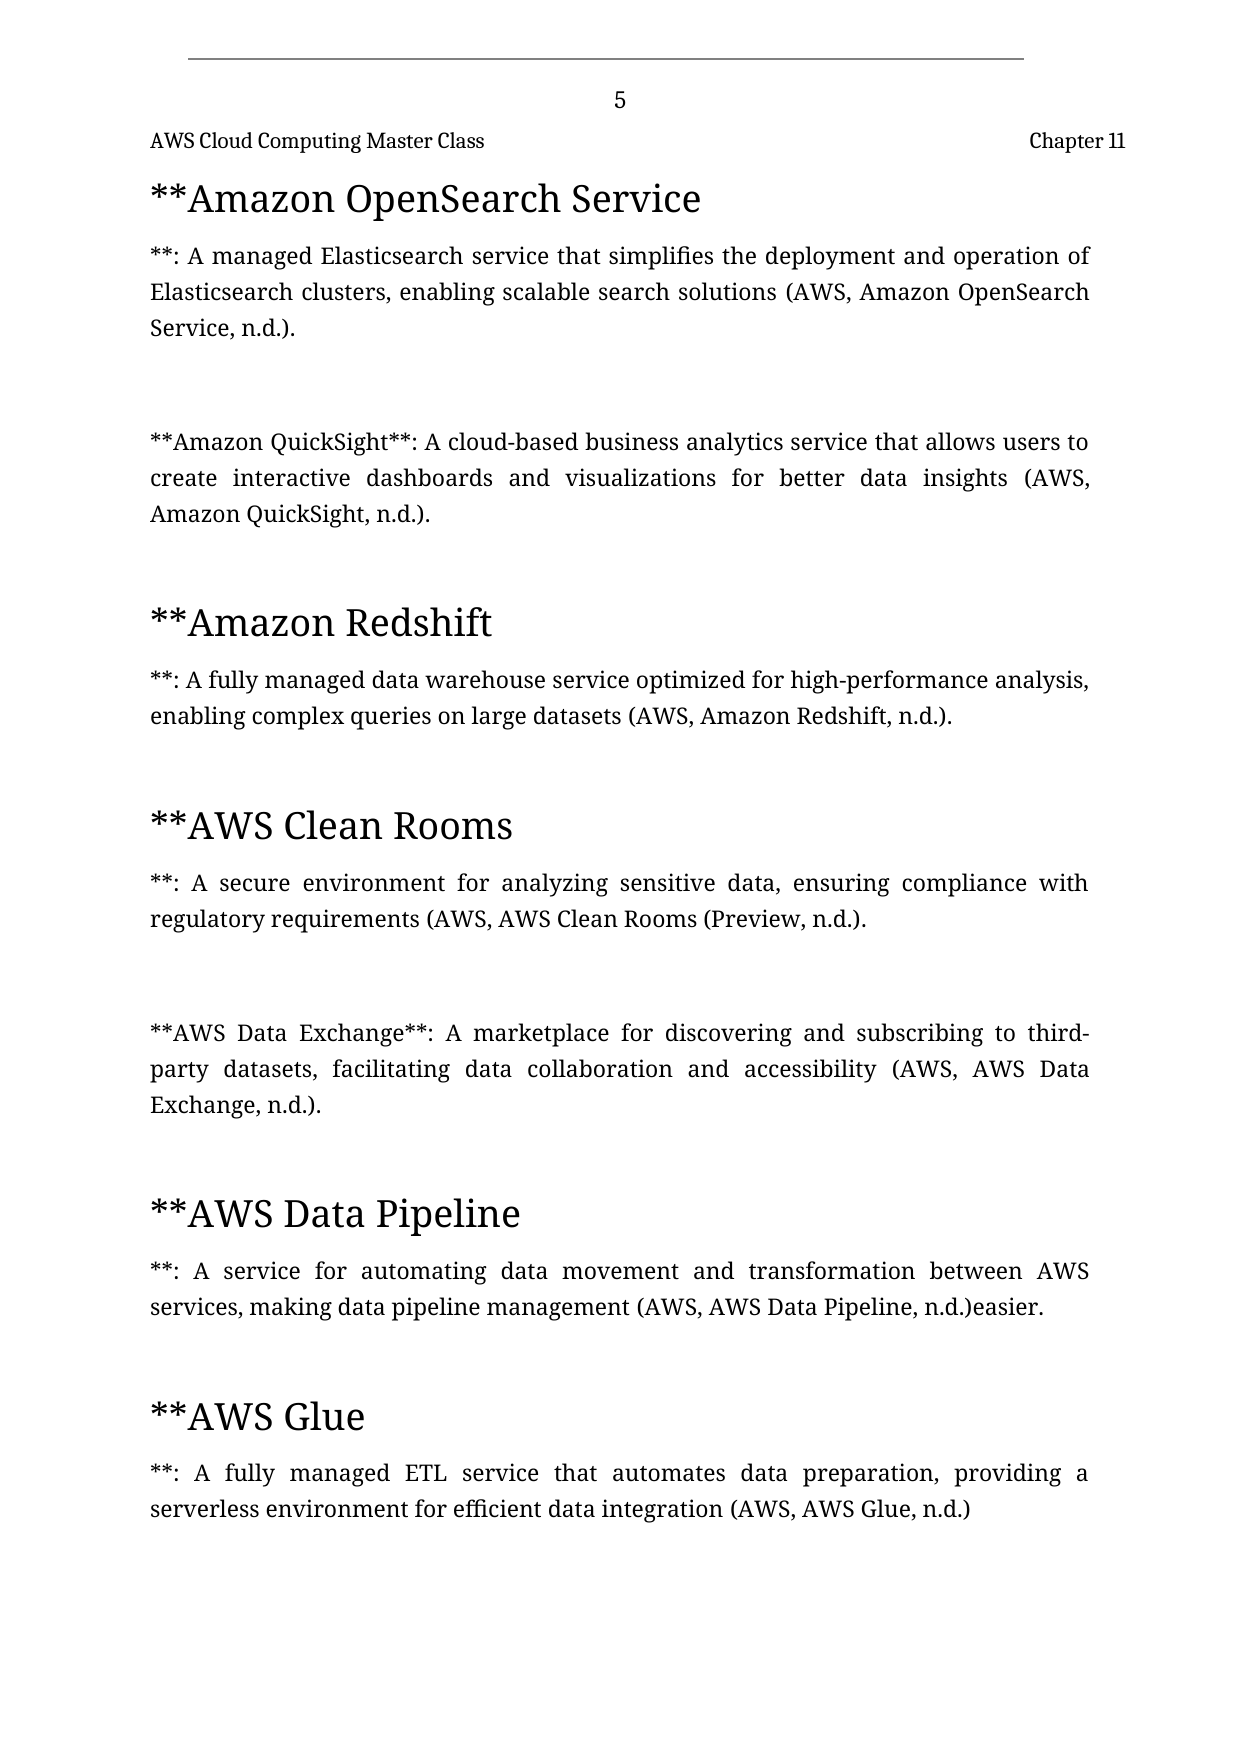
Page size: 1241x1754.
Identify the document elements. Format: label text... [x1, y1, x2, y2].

text **: A secure environment for analyzing sensitive data, ensuring compliance with regulatory requirements. [150, 867, 1090, 934]
text **AWS Data Pipeline [150, 1187, 1090, 1238]
text **AWS Data Exchange**: A marketplace for discovering and subscribing to third-party datasets, facilitating data collaboration and accessibility. [150, 1017, 1090, 1120]
text **AWS Clean Rooms [150, 799, 1090, 850]
text **: A service for automating data movement and transformation between AWS services, making data pipeline management easier. [150, 1255, 1090, 1322]
text **AWS Glue [150, 1390, 1090, 1441]
text **: A fully managed data warehouse service optimized for high-performance analysis, enabling complex queries on large datasets. [150, 664, 1090, 732]
text **Amazon Redshift [150, 597, 1090, 648]
text **Amazon OpenSearch Service [150, 173, 1090, 224]
text **: A managed Elasticsearch service that simplifies the deployment and operation of Elasticsearch clusters, enabling scalable search solutions. [150, 240, 1090, 343]
text **: A fully managed ETL service that automates data preparation, providing a serverless environment for efficient data integration [150, 1457, 1090, 1524]
text **Amazon QuickSight**: A cloud-based business analytics service that allows users to create interactive dashboards and visualizations for better data insights. [150, 426, 1090, 529]
